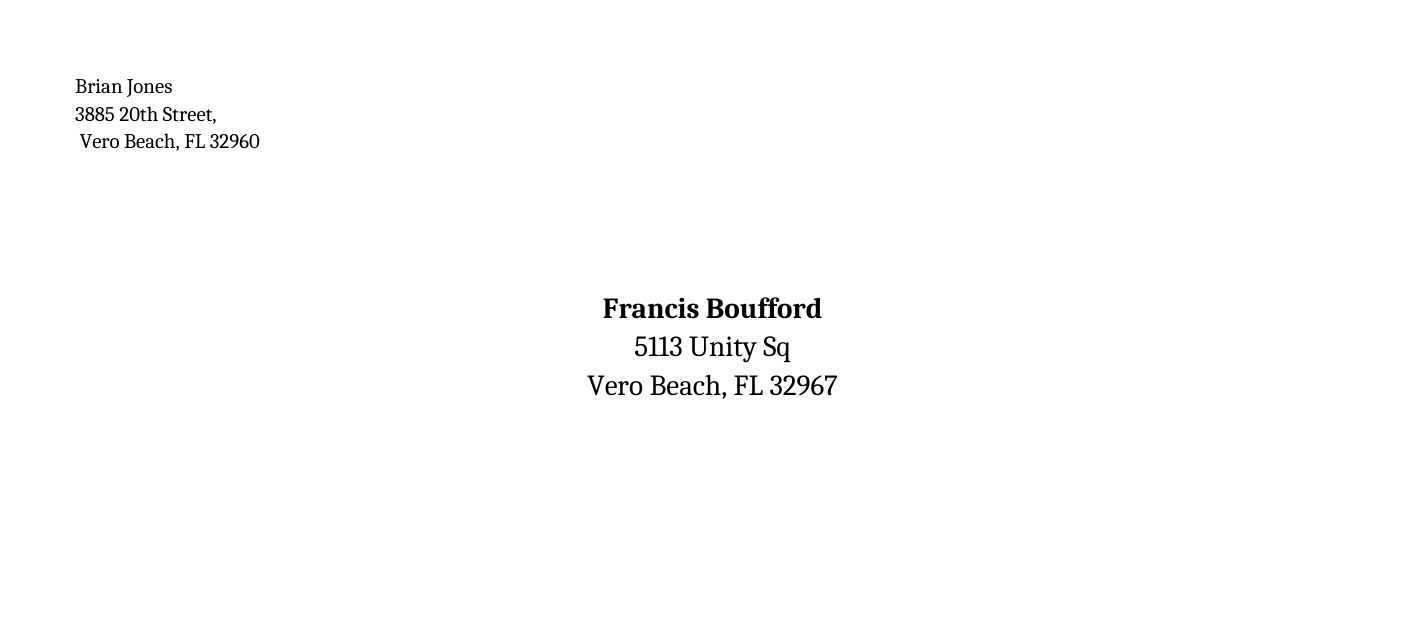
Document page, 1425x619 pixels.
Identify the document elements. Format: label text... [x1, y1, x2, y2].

text Brian Jones 3885 20th Street, Vero Beach, FL 32960 [75, 75, 1350, 154]
text Francis Boufford 5113 Unity Sq Vero Beach, FL 32967 [75, 292, 1350, 402]
